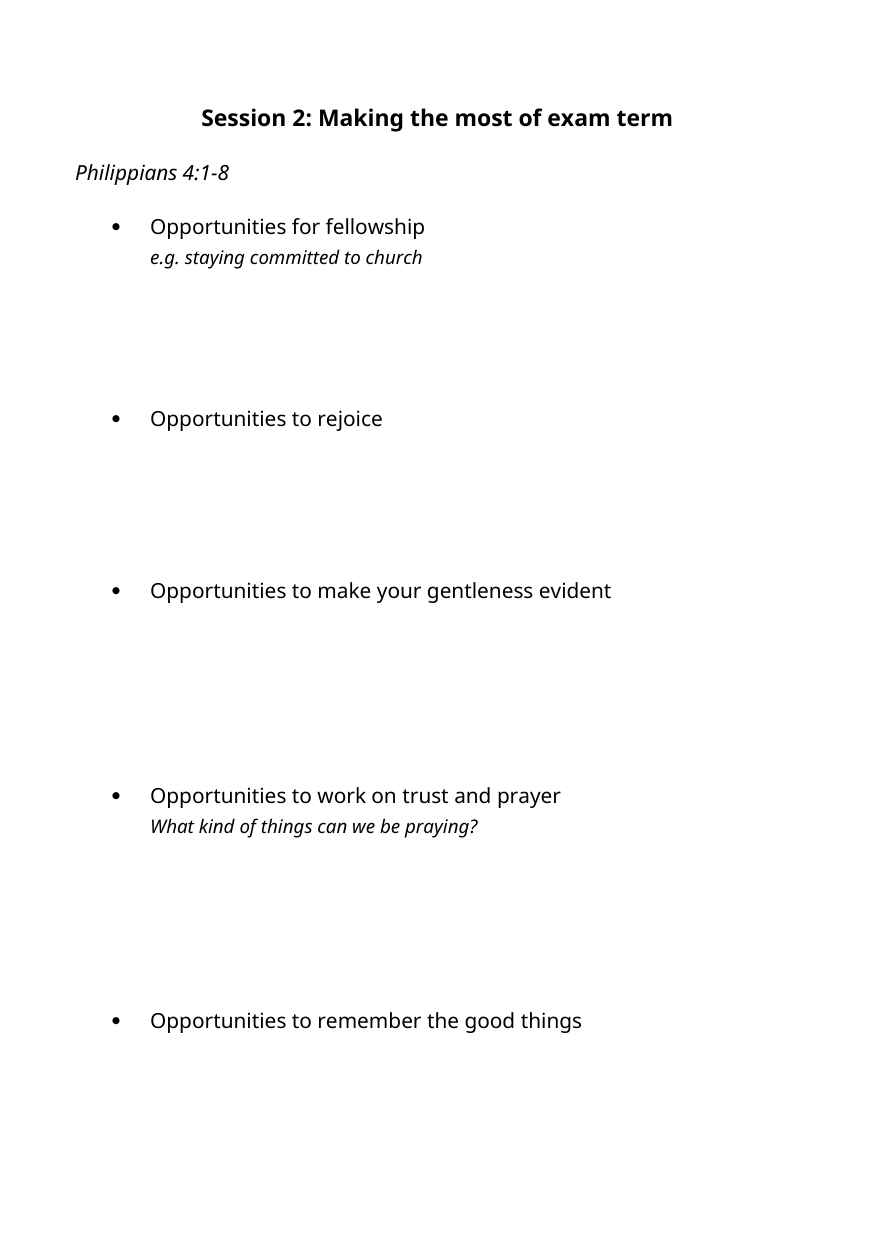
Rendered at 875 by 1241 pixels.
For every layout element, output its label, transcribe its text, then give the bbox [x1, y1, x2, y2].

list e.g. staying committed to church [150, 244, 799, 270]
list What kind of things can we be praying? [150, 814, 799, 839]
list Opportunities to make your gentleness evident [112, 576, 799, 605]
list Opportunities for fellowship [112, 212, 799, 240]
list Opportunities to work on trust and prayer [112, 781, 799, 809]
list Opportunities to remember the good things [112, 1006, 799, 1034]
text Session 2: Making the most of exam term [75, 102, 799, 133]
text Philippians 4:1-8 [75, 158, 799, 187]
list Opportunities to rejoice [112, 404, 799, 433]
